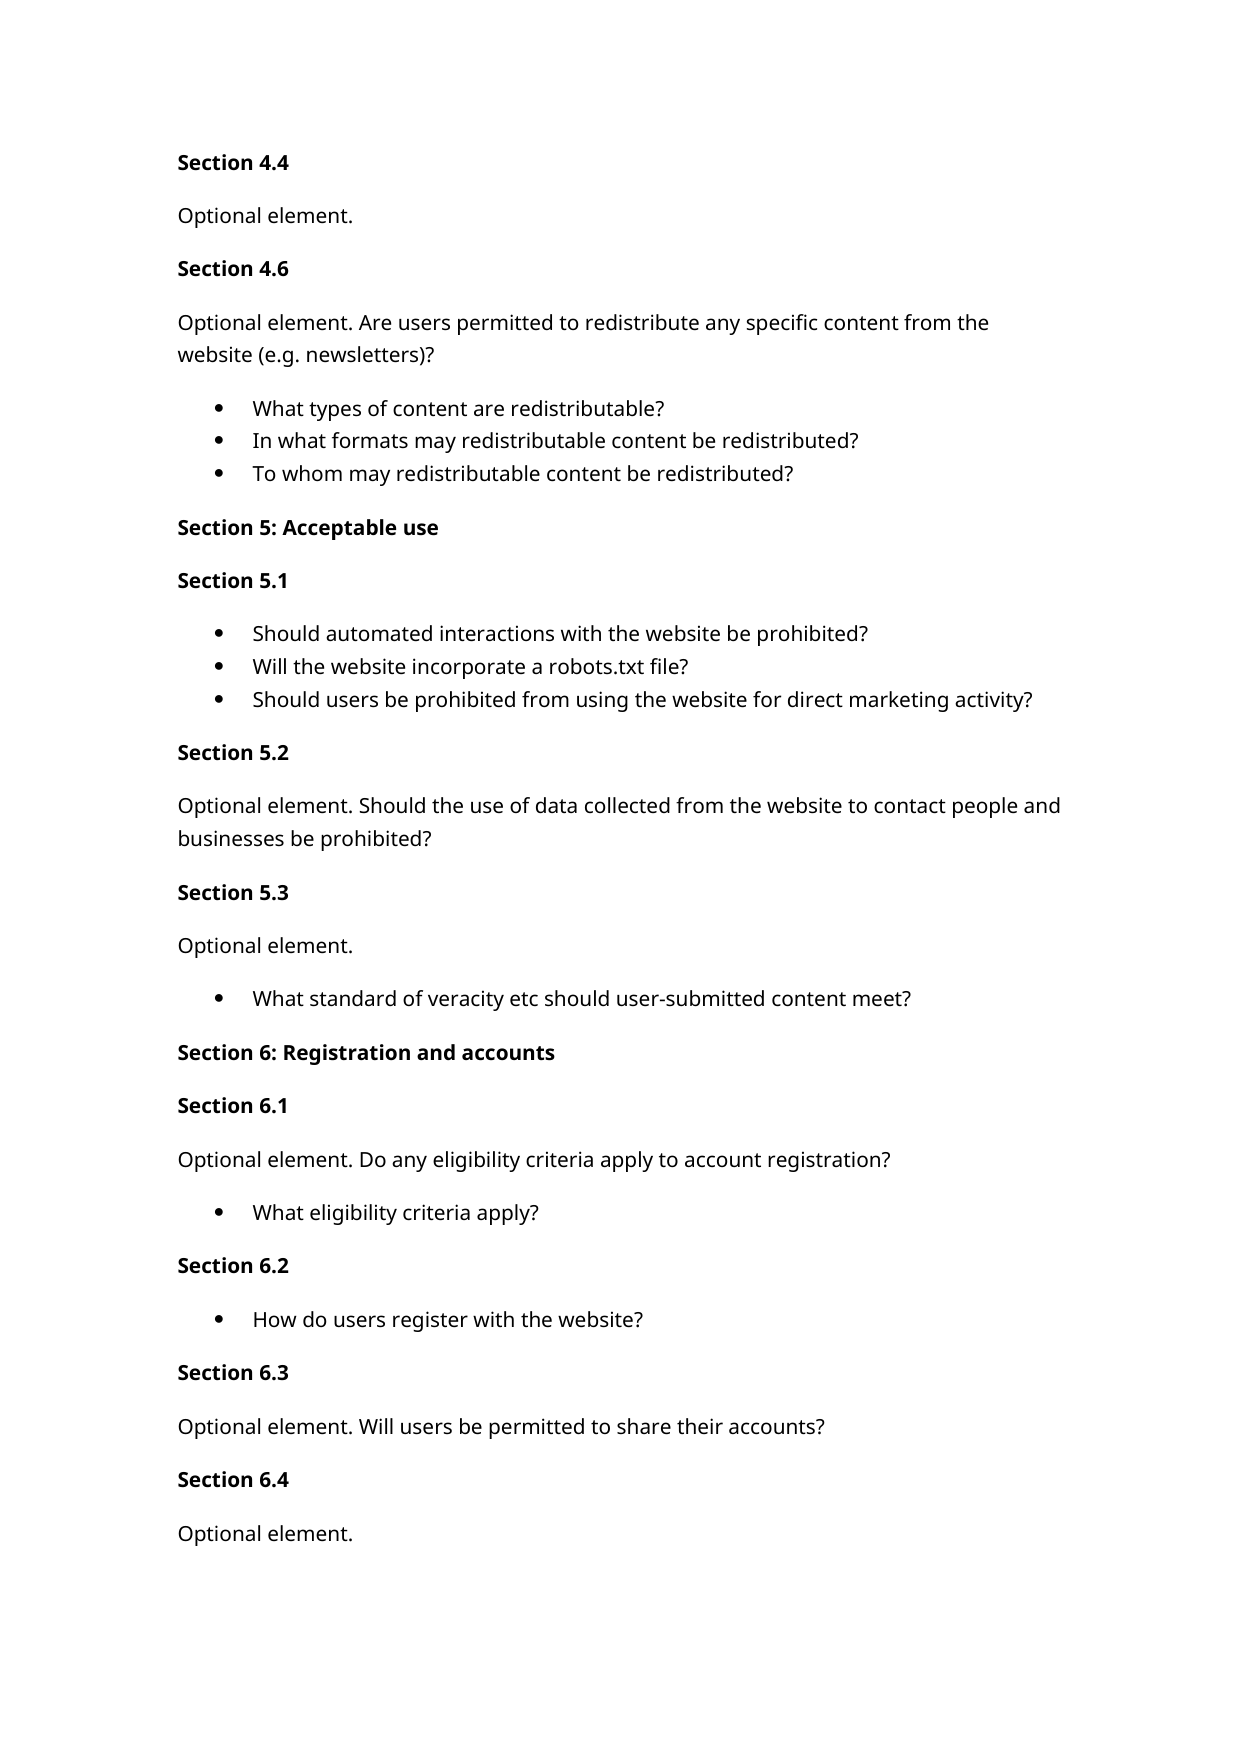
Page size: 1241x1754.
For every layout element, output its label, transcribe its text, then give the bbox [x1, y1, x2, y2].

text Section 6.4 [177, 1465, 1063, 1494]
list How do users register with the website? [215, 1305, 1063, 1333]
list Should automated interactions with the website be prohibited? [215, 619, 1063, 648]
list What types of content are redistributable? [215, 394, 1063, 422]
text Section 5.3 [177, 878, 1063, 906]
text Optional element. Will users be permitted to share their accounts? [177, 1412, 1063, 1440]
list What standard of veracity etc should user-submitted content meet? [215, 984, 1063, 1013]
text Section 4.6 [177, 254, 1063, 283]
text Optional element. Do any eligibility criteria apply to account registration? [177, 1145, 1063, 1173]
text Section 5.2 [177, 738, 1063, 767]
text Section 5: Acceptable use [177, 513, 1063, 541]
text Section 6.2 [177, 1252, 1063, 1280]
text Section 6: Registration and accounts [177, 1038, 1063, 1066]
text Section 6.3 [177, 1358, 1063, 1387]
list What eligibility criteria apply? [215, 1198, 1063, 1227]
list To whom may redistributable content be redistributed? [215, 459, 1063, 488]
list In what formats may redistributable content be redistributed? [215, 427, 1063, 455]
list Should users be prohibited from using the website for direct marketing activity? [215, 685, 1063, 713]
text Section 6.1 [177, 1091, 1063, 1120]
text Optional element. [177, 1519, 1063, 1547]
text Section 5.1 [177, 566, 1063, 594]
text Optional element. Are users permitted to redistribute any specific content from the website (e.g. newsletters)? [177, 308, 1063, 369]
list Will the website incorporate a robots.txt file? [215, 652, 1063, 681]
text Section 4.4 [177, 148, 1063, 176]
text Optional element. Should the use of data collected from the website to contact people and businesses be prohibited? [177, 792, 1063, 853]
text Optional element. [177, 201, 1063, 229]
text Optional element. [177, 931, 1063, 959]
